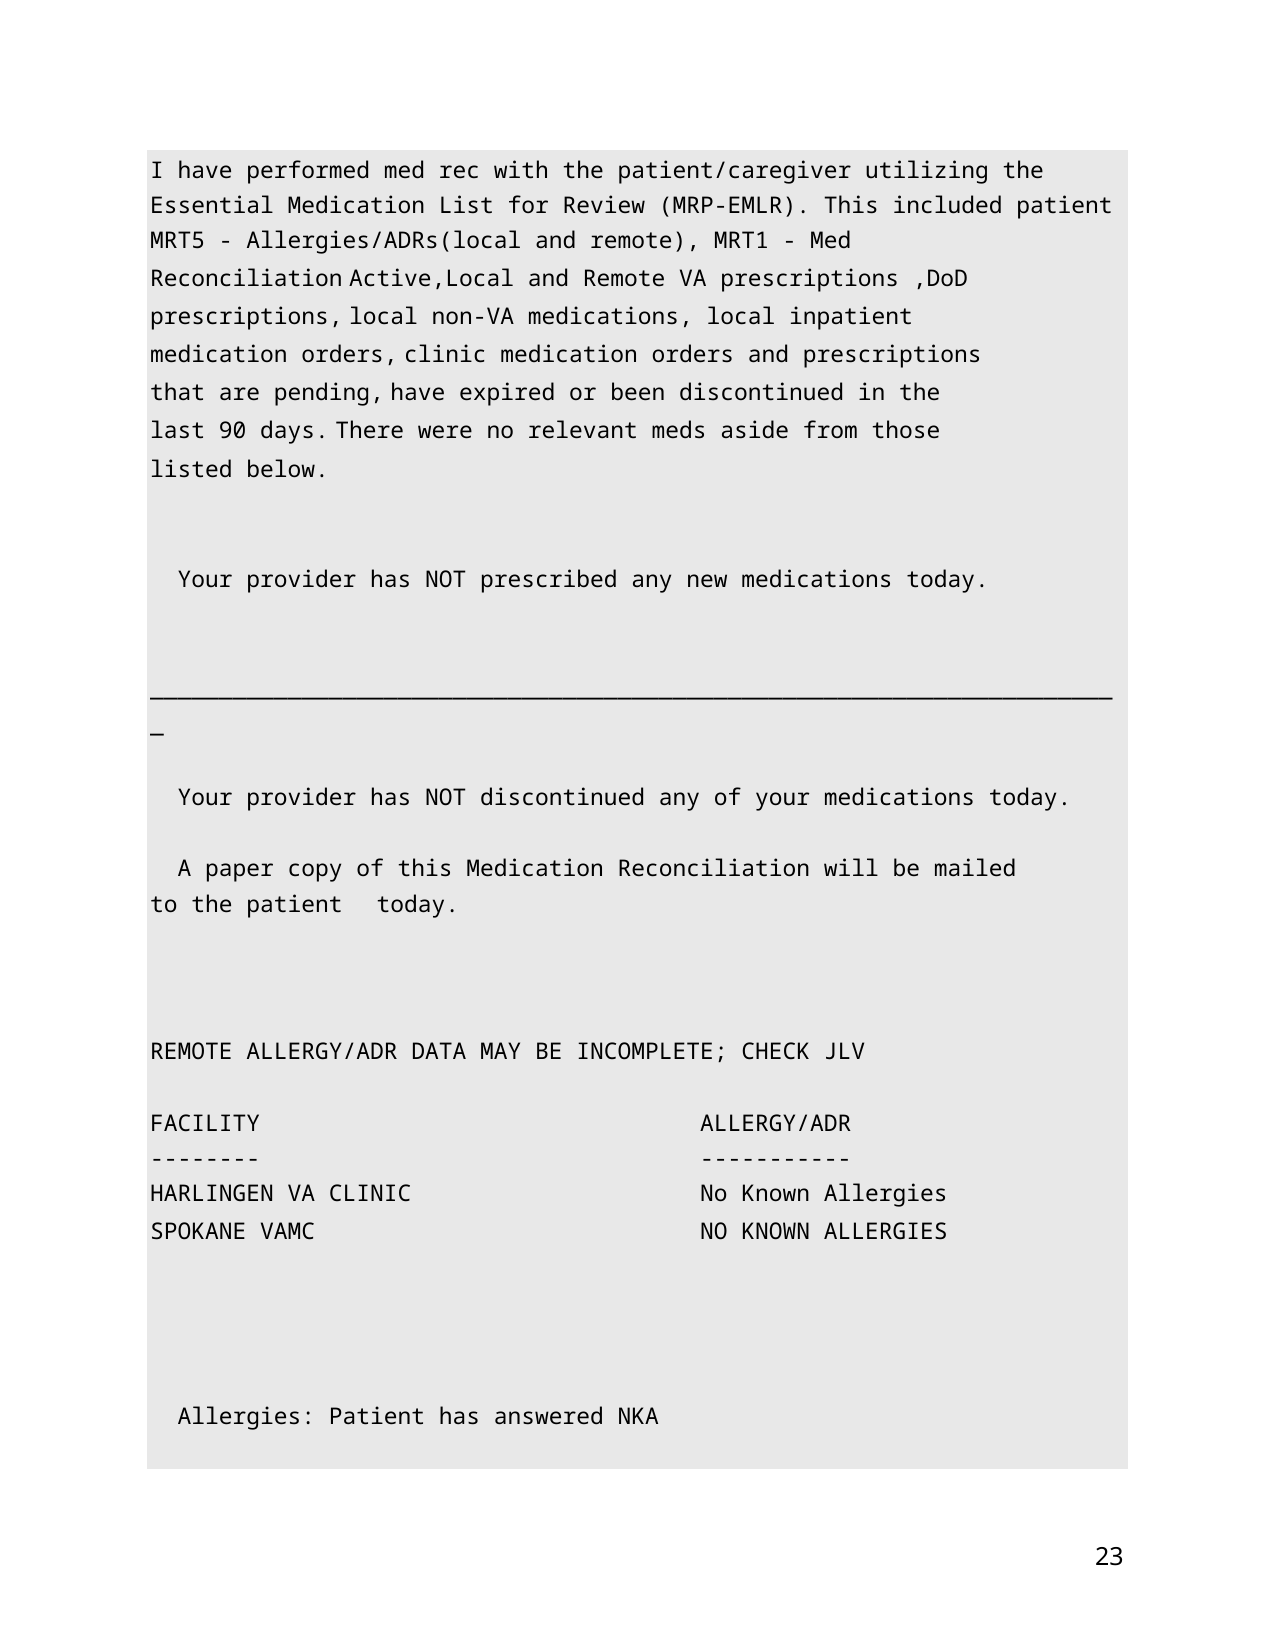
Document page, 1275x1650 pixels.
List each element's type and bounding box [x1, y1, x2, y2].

table_header [147, 150, 1128, 1469]
